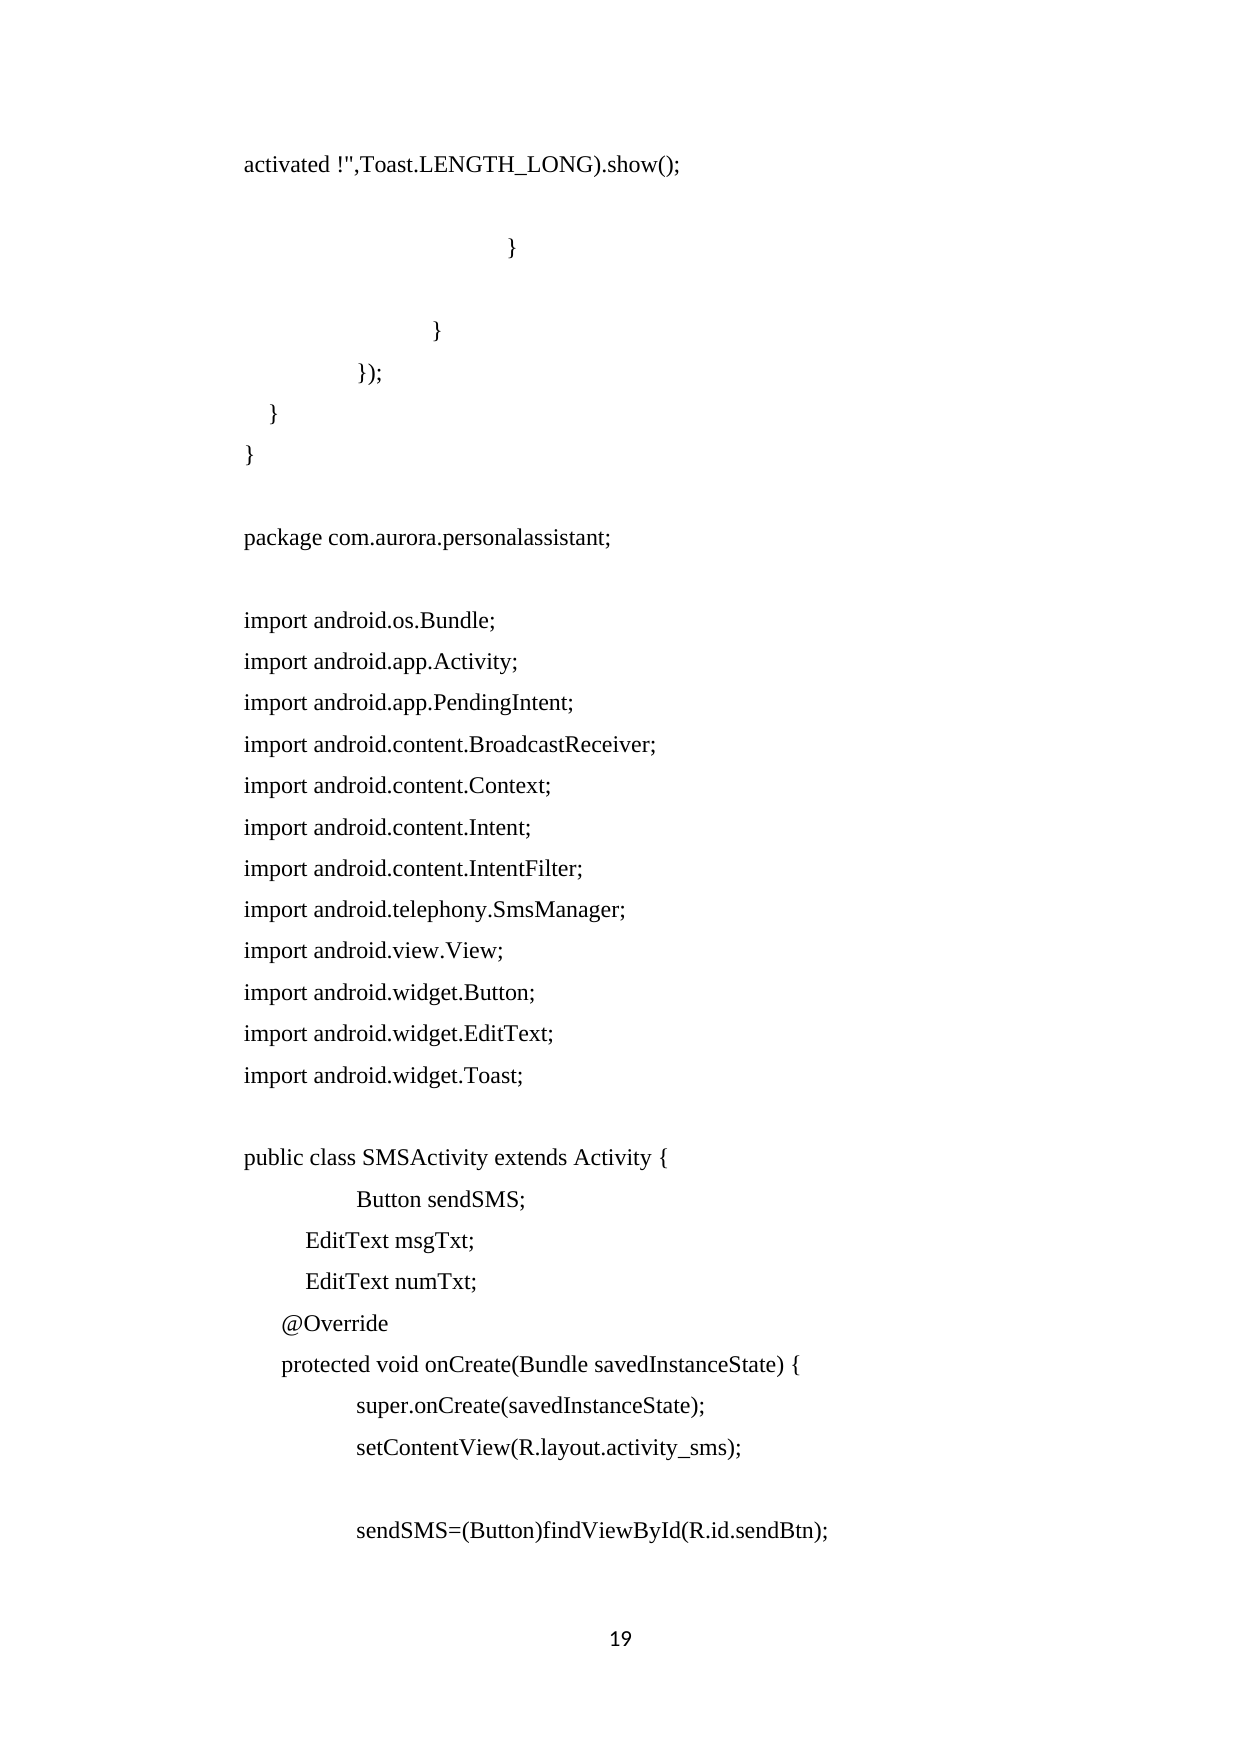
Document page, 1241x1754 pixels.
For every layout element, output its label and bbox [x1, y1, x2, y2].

table_header [206, 150, 1066, 1577]
